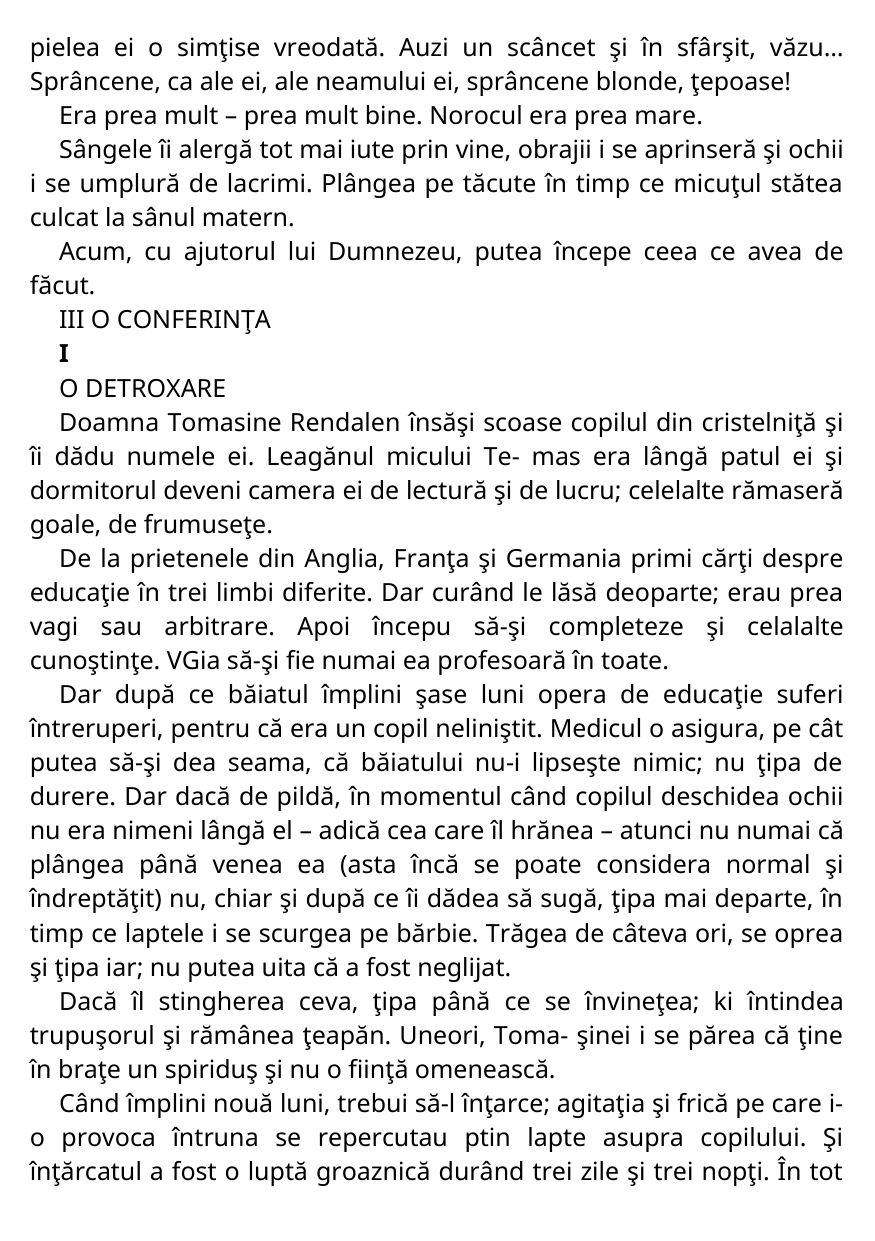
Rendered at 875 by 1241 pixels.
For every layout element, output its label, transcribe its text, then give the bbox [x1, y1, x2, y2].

text De la prietenele din Anglia, Franţa şi Germania primi cărţi despre educaţie în trei limbi diferite. Dar curând le lăsă deoparte; erau prea vagi sau arbitrare. Apoi începu să-şi completeze şi celalalte cunoştinţe. VGia să-şi fie numai ea profesoară în toate. [29, 541, 844, 677]
text Acum, cu ajutorul lui Dumnezeu, putea începe ceea ce avea de făcut. [29, 234, 844, 302]
text Doamna Tomasine Rendalen însăşi scoase copilul din cristelniţă şi îi dădu numele ei. Leagănul micului Te- mas era lângă patul ei şi dormitorul deveni camera ei de lectură şi de lucru; celelalte rămaseră goale, de frumuseţe. [29, 404, 844, 541]
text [29, 1086, 844, 1188]
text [29, 29, 844, 98]
text I [29, 336, 844, 370]
text Era prea mult – prea mult bine. Norocul era prea mare. [29, 98, 844, 132]
text III O CONFERINŢA [29, 302, 844, 336]
text Sângele îi alergă tot mai iute prin vine, obrajii i se aprinseră şi ochii i se umplură de lacrimi. Plângea pe tăcute în timp ce micuţul stătea culcat la sânul matern. [29, 132, 844, 234]
text O DETROXARE [29, 370, 844, 404]
text Dacă îl stingherea ceva, ţipa până ce se învineţea; ki întindea trupuşorul şi rămânea ţeapăn. Uneori, Toma- şinei i se părea că ţine în braţe un spiriduş şi nu o fiinţă omenească. [29, 983, 844, 1086]
text Dar după ce băiatul împlini şase luni opera de educaţie suferi întreruperi, pentru că era un copil neliniştit. Medicul o asigura, pe cât putea să-şi dea seama, că băiatului nu-i lipseşte nimic; nu ţipa de durere. Dar dacă de pildă, în momentul când copilul deschidea ochii nu era nimeni lângă el – adică cea care îl hrănea – atunci nu numai că plângea până venea ea (asta încă se poate considera normal şi îndreptăţit) nu, chiar şi după ce îi dădea să sugă, ţipa mai departe, în timp ce laptele i se scurgea pe bărbie. Trăgea de câteva ori, se oprea şi ţipa iar; nu putea uita că a fost neglijat. [29, 677, 844, 983]
